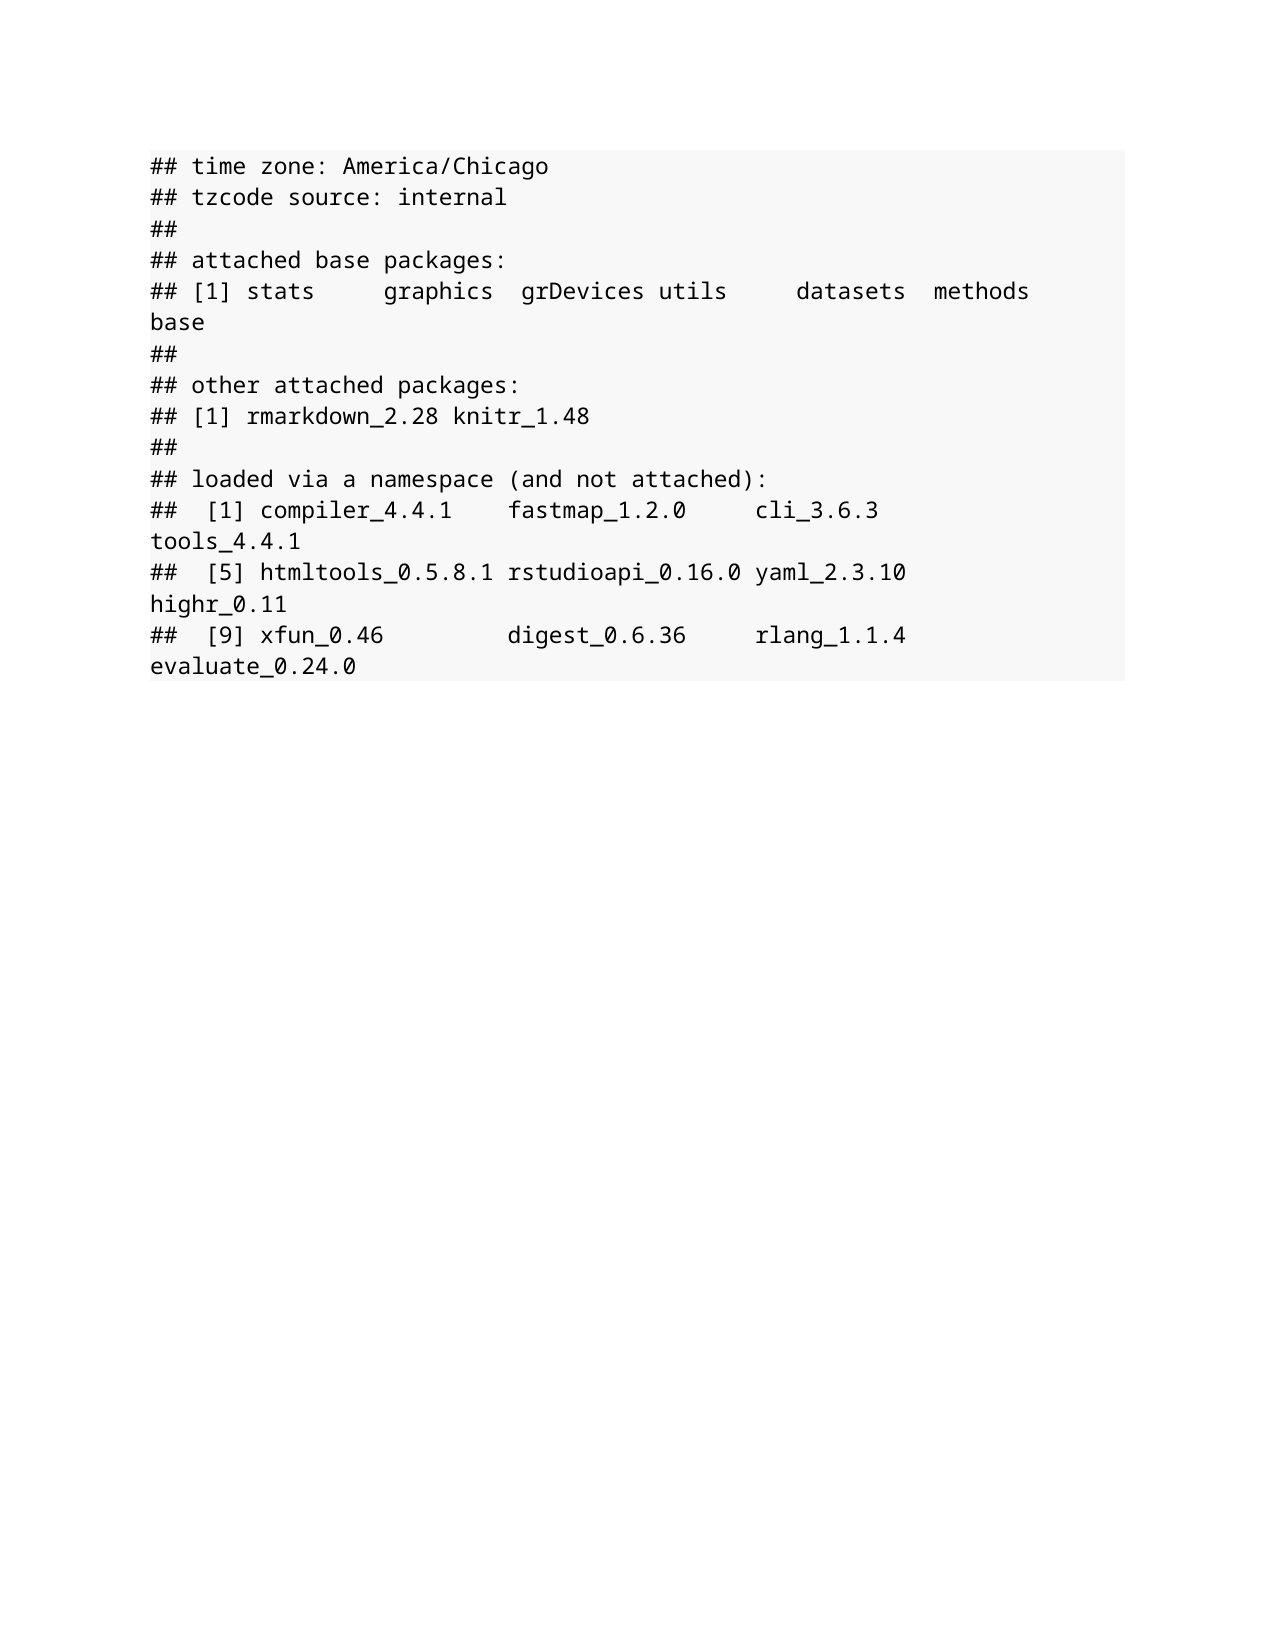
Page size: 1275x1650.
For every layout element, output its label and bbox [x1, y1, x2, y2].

text [150, 150, 1125, 681]
